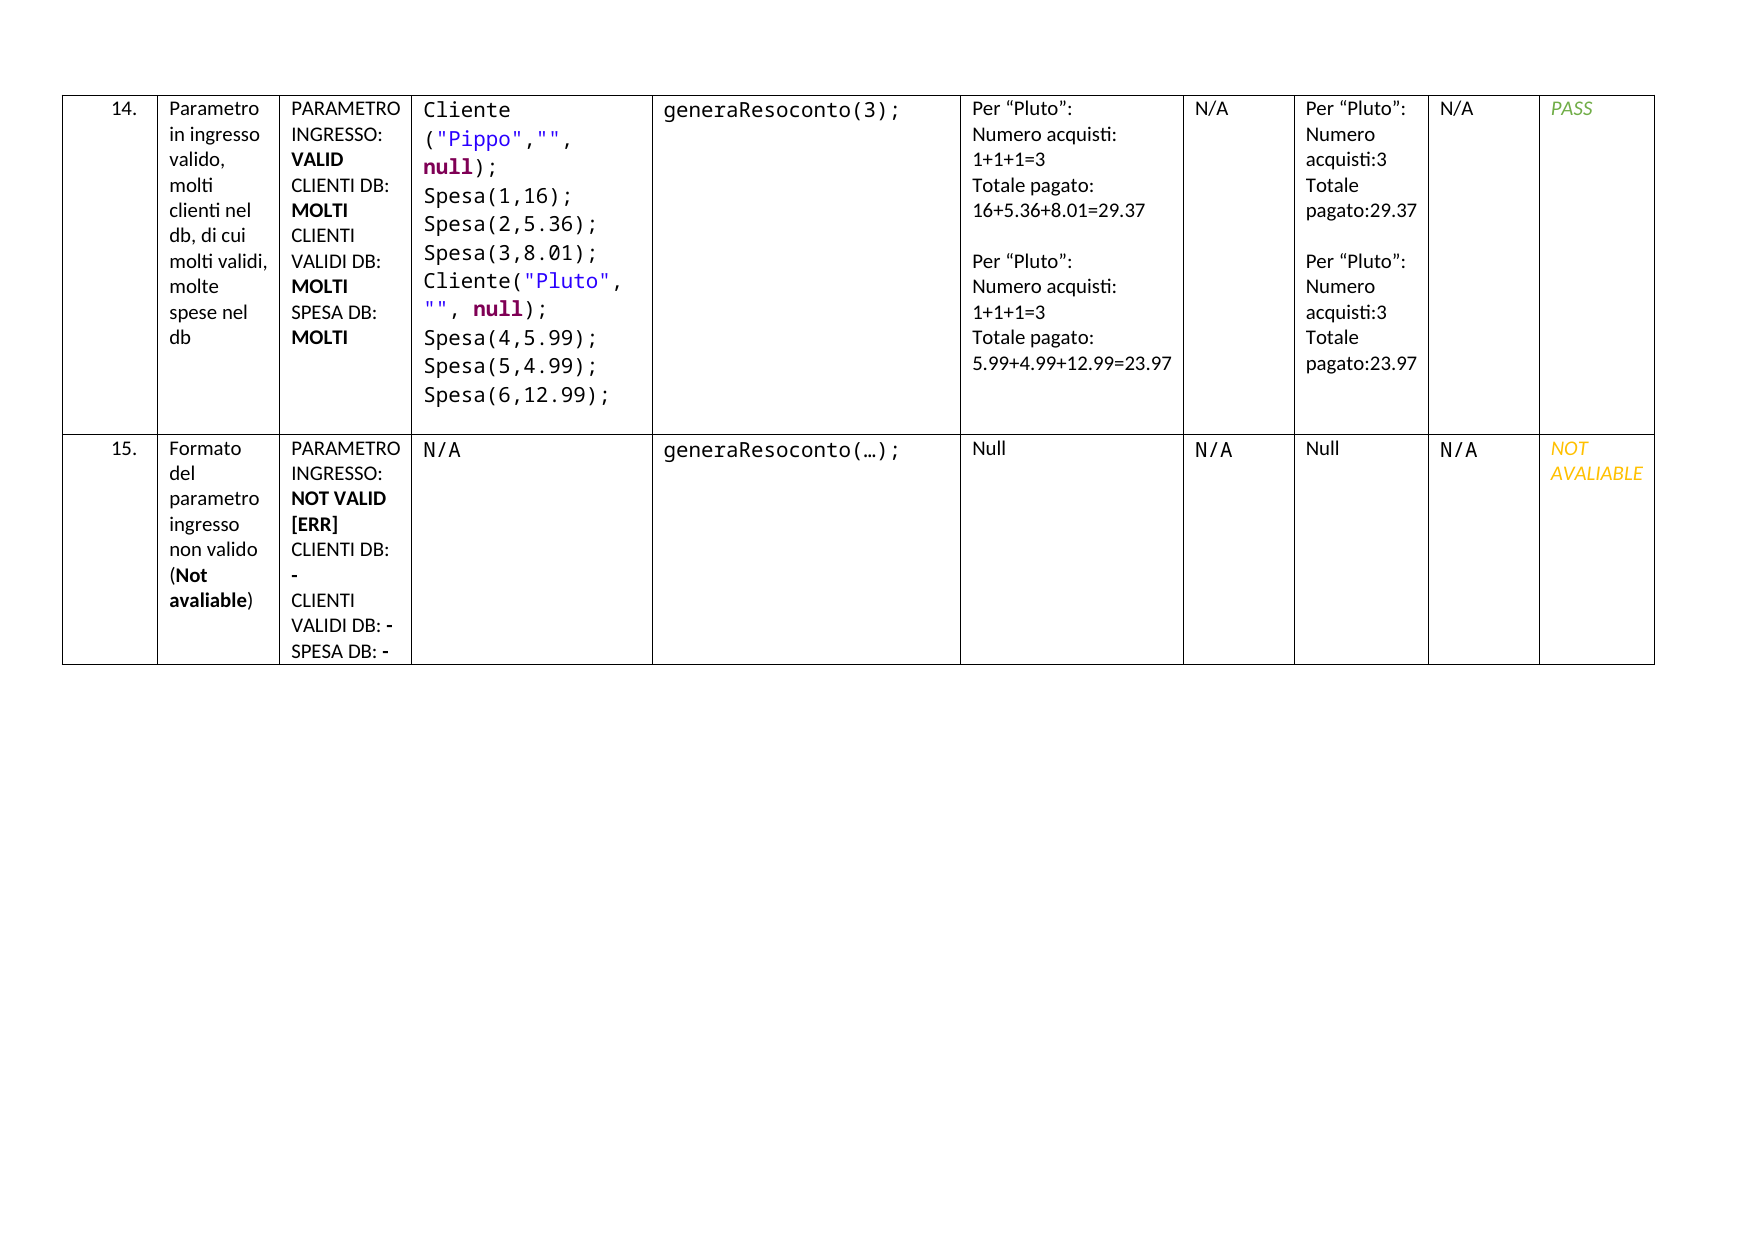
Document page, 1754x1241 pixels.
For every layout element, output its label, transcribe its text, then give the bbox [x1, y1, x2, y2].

table_cell N/A [1429, 96, 1539, 434]
table_cell N/A [412, 435, 652, 663]
table_cell Null [1295, 435, 1428, 663]
table_cell generaResoconto(3); [653, 96, 960, 434]
table_cell [63, 435, 157, 663]
table_cell N/A [1429, 435, 1539, 663]
table_cell Cliente("Pippo","", null); Spesa(1,16); Spesa(2,5.36); Spesa(3,8.01); Cliente("Pluto", "", null); Spesa(4,5.99); Spesa(5,4.99); Spesa(6,12.99); [412, 96, 652, 434]
table_cell N/A [1184, 435, 1294, 663]
table_cell generaResoconto(…); [653, 435, 960, 663]
table_cell [63, 96, 157, 434]
table_cell PARAMETRO INGRESSO: VALID CLIENTI DB: MOLTI CLIENTI VALIDI DB: MOLTI SPESA DB: MOLTI [280, 96, 411, 434]
table_cell Formato del parametro ingresso non valido (Not avaliable) [158, 435, 279, 663]
table_cell N/A [1184, 96, 1294, 434]
table_cell NOT AVALIABLE [1540, 435, 1654, 663]
table_cell PASS [1540, 96, 1654, 434]
table_cell Parametro in ingresso valido, molti clienti nel db, di cui molti validi, molte spese nel db [158, 96, 279, 434]
table_cell Per “Pluto”: Numero acquisti: 1+1+1=3 Totale pagato: 16+5.36+8.01=29.37 Per “Pluto”: Numero acquisti: 1+1+1=3 Totale pagato: 5.99+4.99+12.99=23.97 [961, 96, 1183, 434]
table_cell Per “Pluto”: Numero acquisti:3 Totale pagato:29.37 Per “Pluto”: Numero acquisti:3 Totale pagato:23.97 [1295, 96, 1428, 434]
table_cell PARAMETRO INGRESSO: NOT VALID [ERR] CLIENTI DB: - CLIENTI VALIDI DB: - SPESA DB: - [280, 435, 411, 663]
table_cell Null [961, 435, 1183, 663]
